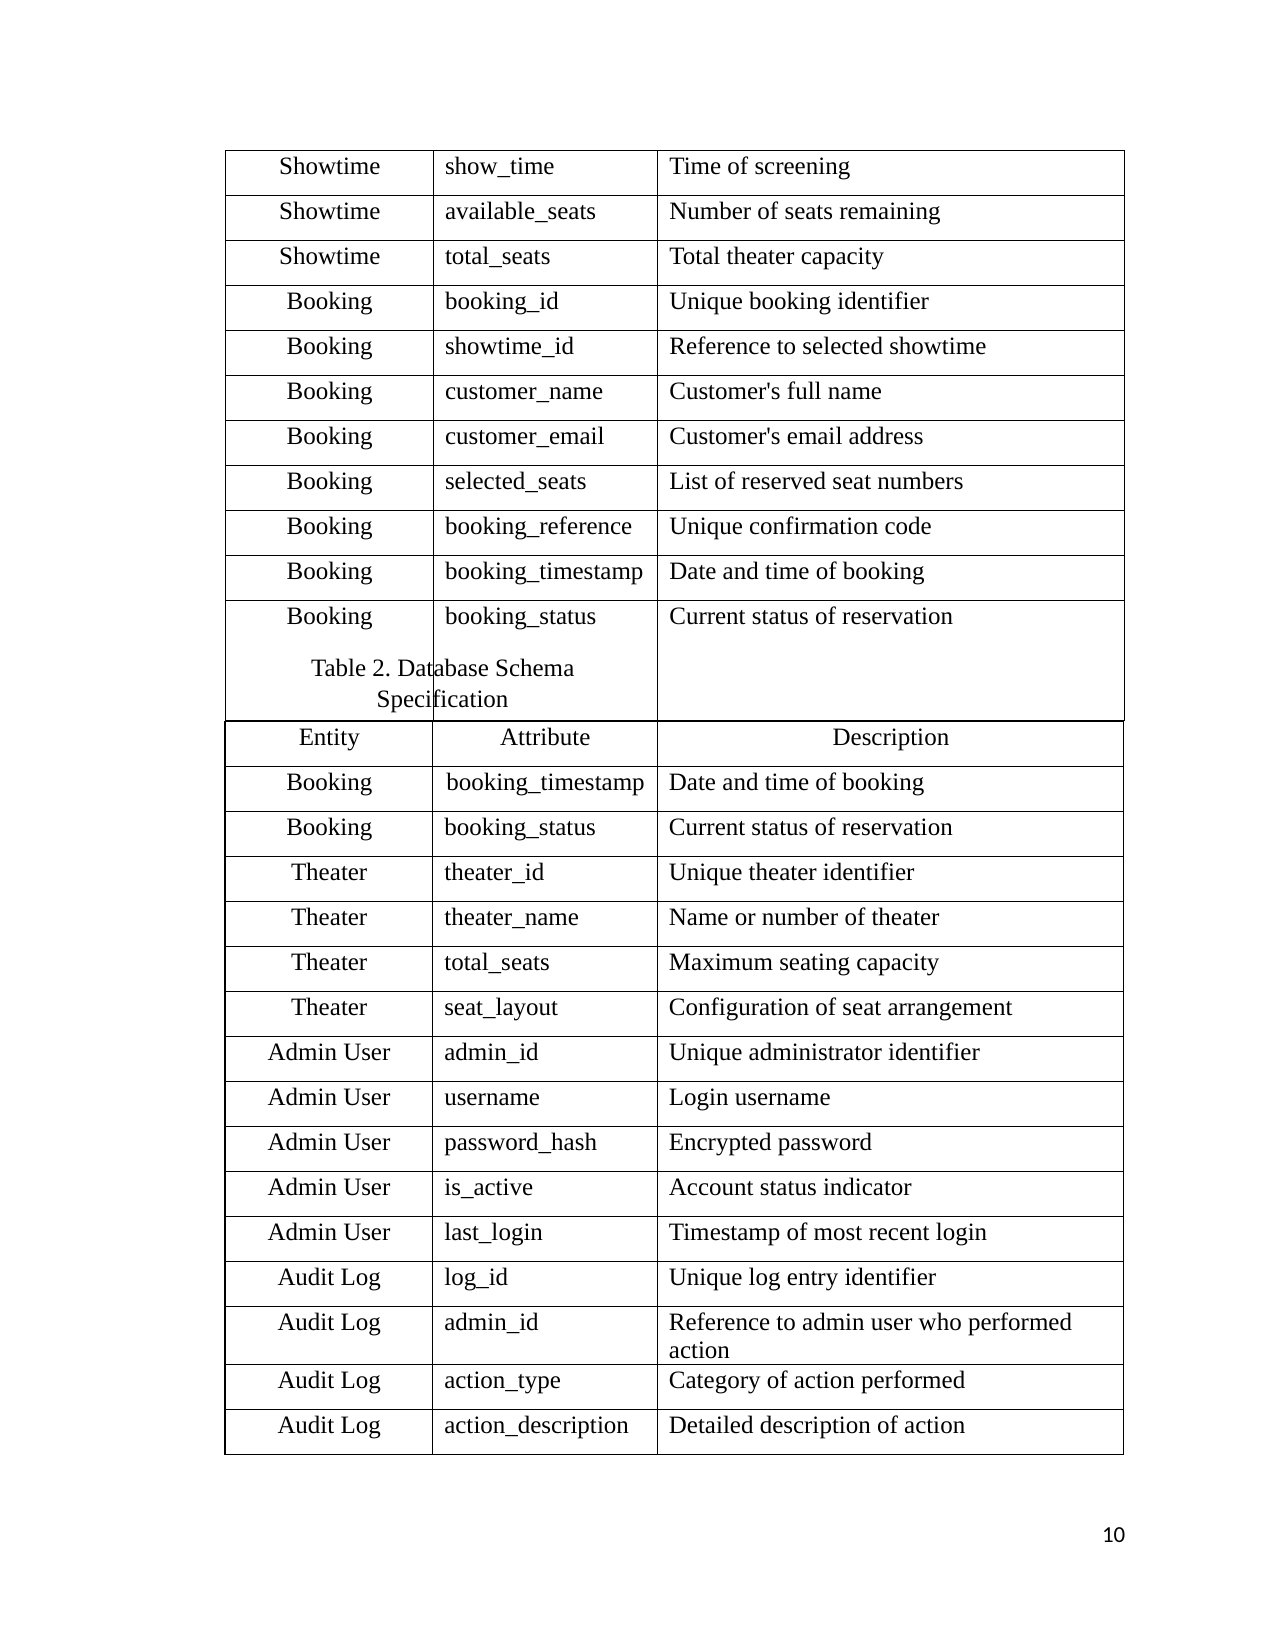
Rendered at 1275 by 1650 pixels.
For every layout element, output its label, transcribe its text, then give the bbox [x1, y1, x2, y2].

table_header Attribute [433, 722, 657, 766]
table_cell last_login [433, 1217, 657, 1261]
table_cell Reference to selected showtime [658, 331, 1124, 375]
table_cell Encrypted password [658, 1127, 1123, 1171]
table_cell Booking [226, 376, 433, 420]
table_cell theater_id [433, 857, 657, 901]
table_cell Unique booking identifier [658, 286, 1124, 330]
table_cell total_seats [433, 947, 657, 991]
table_cell List of reserved seat numbers [658, 466, 1124, 510]
table_cell Admin User [226, 1172, 432, 1216]
table_cell admin_id [433, 1037, 657, 1081]
table_cell action_description [433, 1410, 657, 1454]
table_cell Theater [226, 902, 432, 946]
table_cell Maximum seating capacity [658, 947, 1123, 991]
table_cell Customer's full name [658, 376, 1124, 420]
table_cell is_active [433, 1172, 657, 1216]
table_cell Audit Log [226, 1307, 432, 1364]
table_cell Showtime [226, 196, 433, 240]
table_cell available_seats [434, 196, 657, 240]
table_cell booking_timestamp [434, 556, 657, 600]
table_cell Showtime [226, 241, 433, 285]
table_cell Reference to admin user who performed action [658, 1307, 1123, 1364]
table_cell Booking [226, 466, 433, 510]
table_cell booking_timestamp [433, 767, 657, 811]
table_cell Booking [226, 812, 432, 856]
table_header Entity [226, 722, 432, 766]
table_cell password_hash [433, 1127, 657, 1171]
table_cell Booking [226, 511, 433, 555]
table_cell Number of seats remaining [658, 196, 1124, 240]
table_cell Unique confirmation code [658, 511, 1124, 555]
table_cell Login username [658, 1082, 1123, 1126]
table_cell Theater [226, 947, 432, 991]
table_cell Audit Log [226, 1365, 432, 1409]
table_cell customer_name [434, 376, 657, 420]
table_cell selected_seats [434, 466, 657, 510]
table_cell Detailed description of action [658, 1410, 1123, 1454]
table_cell Admin User [226, 1217, 432, 1261]
table_cell Name or number of theater [658, 902, 1123, 946]
table_cell Audit Log [226, 1410, 432, 1454]
table_cell Theater [226, 992, 432, 1036]
table_cell Account status indicator [658, 1172, 1123, 1216]
table_cell Booking [226, 556, 433, 600]
table_cell action_type [433, 1365, 657, 1409]
table_cell Current status of reservation [658, 601, 1124, 720]
table_cell admin_id [433, 1307, 657, 1364]
table_cell booking_status [433, 812, 657, 856]
table_cell Booking [226, 421, 433, 465]
table_cell Total theater capacity [658, 241, 1124, 285]
table_cell Timestamp of most recent login [658, 1217, 1123, 1261]
table_cell Booking [226, 601, 433, 720]
table_header Description [658, 722, 1123, 766]
table_cell total_seats [434, 241, 657, 285]
table_cell showtime_id [434, 331, 657, 375]
table_cell Theater [226, 857, 432, 901]
table_cell customer_email [434, 421, 657, 465]
table_cell Unique log entry identifier [658, 1262, 1123, 1306]
table_cell Unique theater identifier [658, 857, 1123, 901]
table_cell Admin User [226, 1127, 432, 1171]
table_cell log_id [433, 1262, 657, 1306]
table_cell booking_status [434, 601, 657, 720]
table_cell Showtime [226, 151, 433, 195]
table_cell Date and time of booking [658, 767, 1123, 811]
table_cell Customer's email address [658, 421, 1124, 465]
table_cell Admin User [226, 1037, 432, 1081]
table_cell Booking [226, 331, 433, 375]
table_cell Audit Log [226, 1262, 432, 1306]
table_cell Time of screening [658, 151, 1124, 195]
table_cell Category of action performed [658, 1365, 1123, 1409]
table_cell Booking [226, 286, 433, 330]
table_cell booking_id [434, 286, 657, 330]
table_cell Current status of reservation [658, 812, 1123, 856]
table_cell username [433, 1082, 657, 1126]
table_cell show_time [434, 151, 657, 195]
table_cell Booking [226, 767, 432, 811]
table_cell Date and time of booking [658, 556, 1124, 600]
table_cell Configuration of seat arrangement [658, 992, 1123, 1036]
table_cell Unique administrator identifier [658, 1037, 1123, 1081]
table_cell Admin User [226, 1082, 432, 1126]
table_cell seat_layout [433, 992, 657, 1036]
table_cell theater_name [433, 902, 657, 946]
table_cell booking_reference [434, 511, 657, 555]
